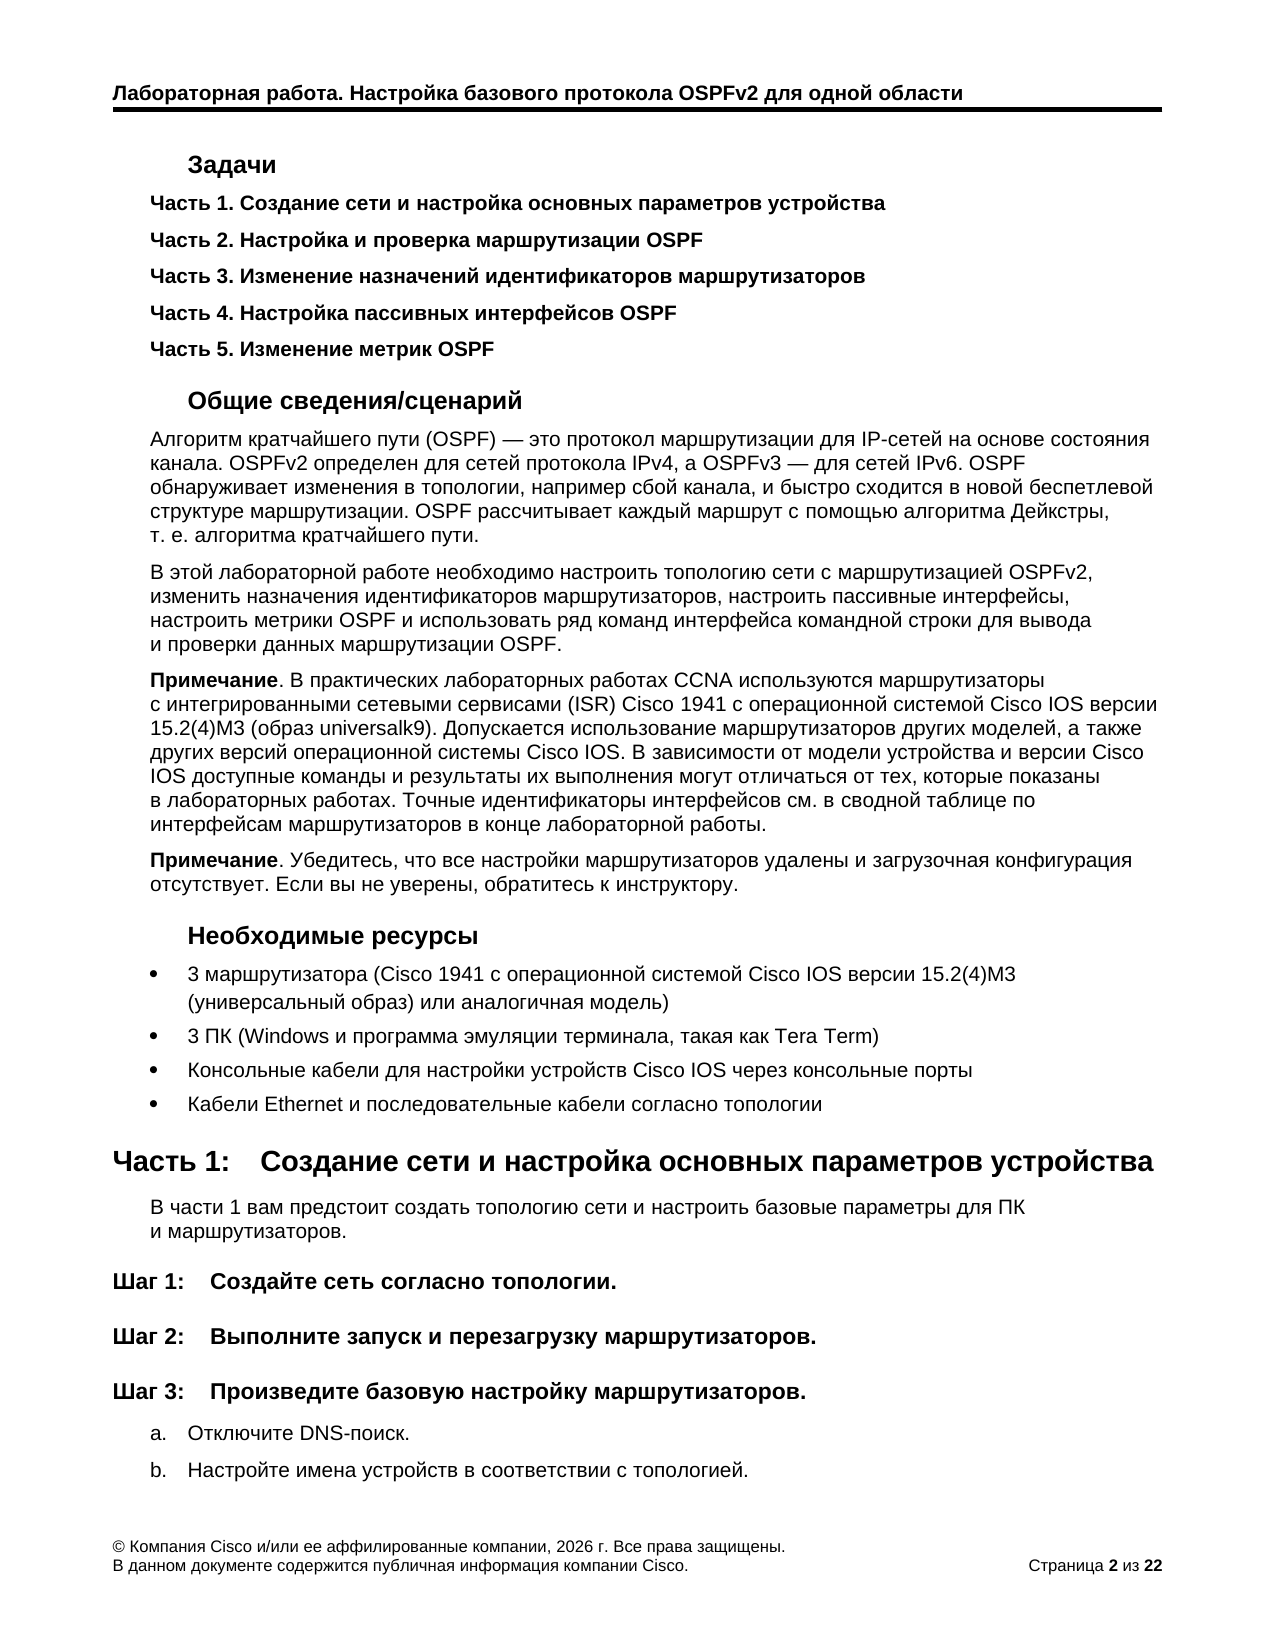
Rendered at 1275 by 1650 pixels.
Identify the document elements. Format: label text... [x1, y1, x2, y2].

text Часть 3. Изменение назначений идентификаторов маршрутизаторов [150, 264, 1162, 288]
text Примечание. В практических лабораторных работах CCNA используются маршрутизаторы с интегрированными сетевыми сервисами (ISR) Cisco 1941 с операционной системой Cisco IOS версии 15.2(4)M3 (образ universalk9). Допускается использование маршрутизаторов других моделей, а также других версий операционной системы Cisco IOS. В зависимости от модели устройства и версии Cisco IOS доступные команды и результаты их выполнения могут отличаться от тех, которые показаны в лабораторных работах. Точные идентификаторы интерфейсов см. в сводной таблице по интерфейсам маршрутизаторов в конце лабораторной работы. [150, 668, 1162, 836]
text Часть 1. Создание сети и настройка основных параметров устройства [150, 191, 1162, 215]
text Часть 5. Изменение метрик OSPF [150, 337, 1162, 361]
text Общие сведения/сценарий [112, 386, 1162, 415]
text Создайте сеть согласно топологии. [112, 1268, 1162, 1294]
text Часть 4. Настройка пассивных интерфейсов OSPF [150, 301, 1162, 324]
text Задачи [112, 150, 1162, 179]
text Часть 2. Настройка и проверка маршрутизации OSPF [150, 228, 1162, 252]
text Отключите DNS-поиск. [150, 1421, 1162, 1445]
text Примечание. Убедитесь, что все настройки маршрутизаторов удалены и загрузочная конфигурация отсутствует. Если вы не уверены, обратитесь к инструктору. [150, 848, 1162, 896]
text Выполните запуск и перезагрузку маршрутизаторов. [112, 1323, 1162, 1349]
text Произведите базовую настройку маршрутизаторов. [112, 1378, 1162, 1405]
text Кабели Ethernet и последовательные кабели согласно топологии [150, 1091, 1162, 1115]
text 3 маршрутизатора (Cisco 1941 с операционной системой Cisco IOS версии 15.2(4)M3 (универсальный образ) или аналогичная модель) [150, 962, 1162, 1014]
text Создание сети и настройка основных параметров устройства [112, 1144, 1162, 1177]
text В этой лабораторной работе необходимо настроить топологию сети с маршрутизацией OSPFv2, изменить назначения идентификаторов маршрутизаторов, настроить пассивные интерфейсы, настроить метрики OSPF и использовать ряд команд интерфейса командной строки для вывода и проверки данных маршрутизации OSPF. [150, 559, 1162, 655]
text Необходимые ресурсы [112, 921, 1162, 950]
text В части 1 вам предстоит создать топологию сети и настроить базовые параметры для ПК и маршрутизаторов. [150, 1195, 1162, 1243]
text Настройте имена устройств в соответствии с топологией. [150, 1457, 1162, 1481]
text Алгоритм кратчайшего пути (OSPF) — это протокол маршрутизации для IP-сетей на основе состояния канала. OSPFv2 определен для сетей протокола IPv4, а OSPFv3 — для сетей IPv6. OSPF обнаруживает изменения в топологии, например сбой канала, и быстро сходится в новой беспетлевой структуре маршрутизации. OSPF рассчитывает каждый маршрут с помощью алгоритма Дейкстры, т. е. алгоритма кратчайшего пути. [150, 427, 1162, 547]
text 3 ПК (Windows и программа эмуляции терминала, такая как Tera Term) [150, 1024, 1162, 1048]
text Консольные кабели для настройки устройств Cisco IOS через консольные порты [150, 1057, 1162, 1082]
